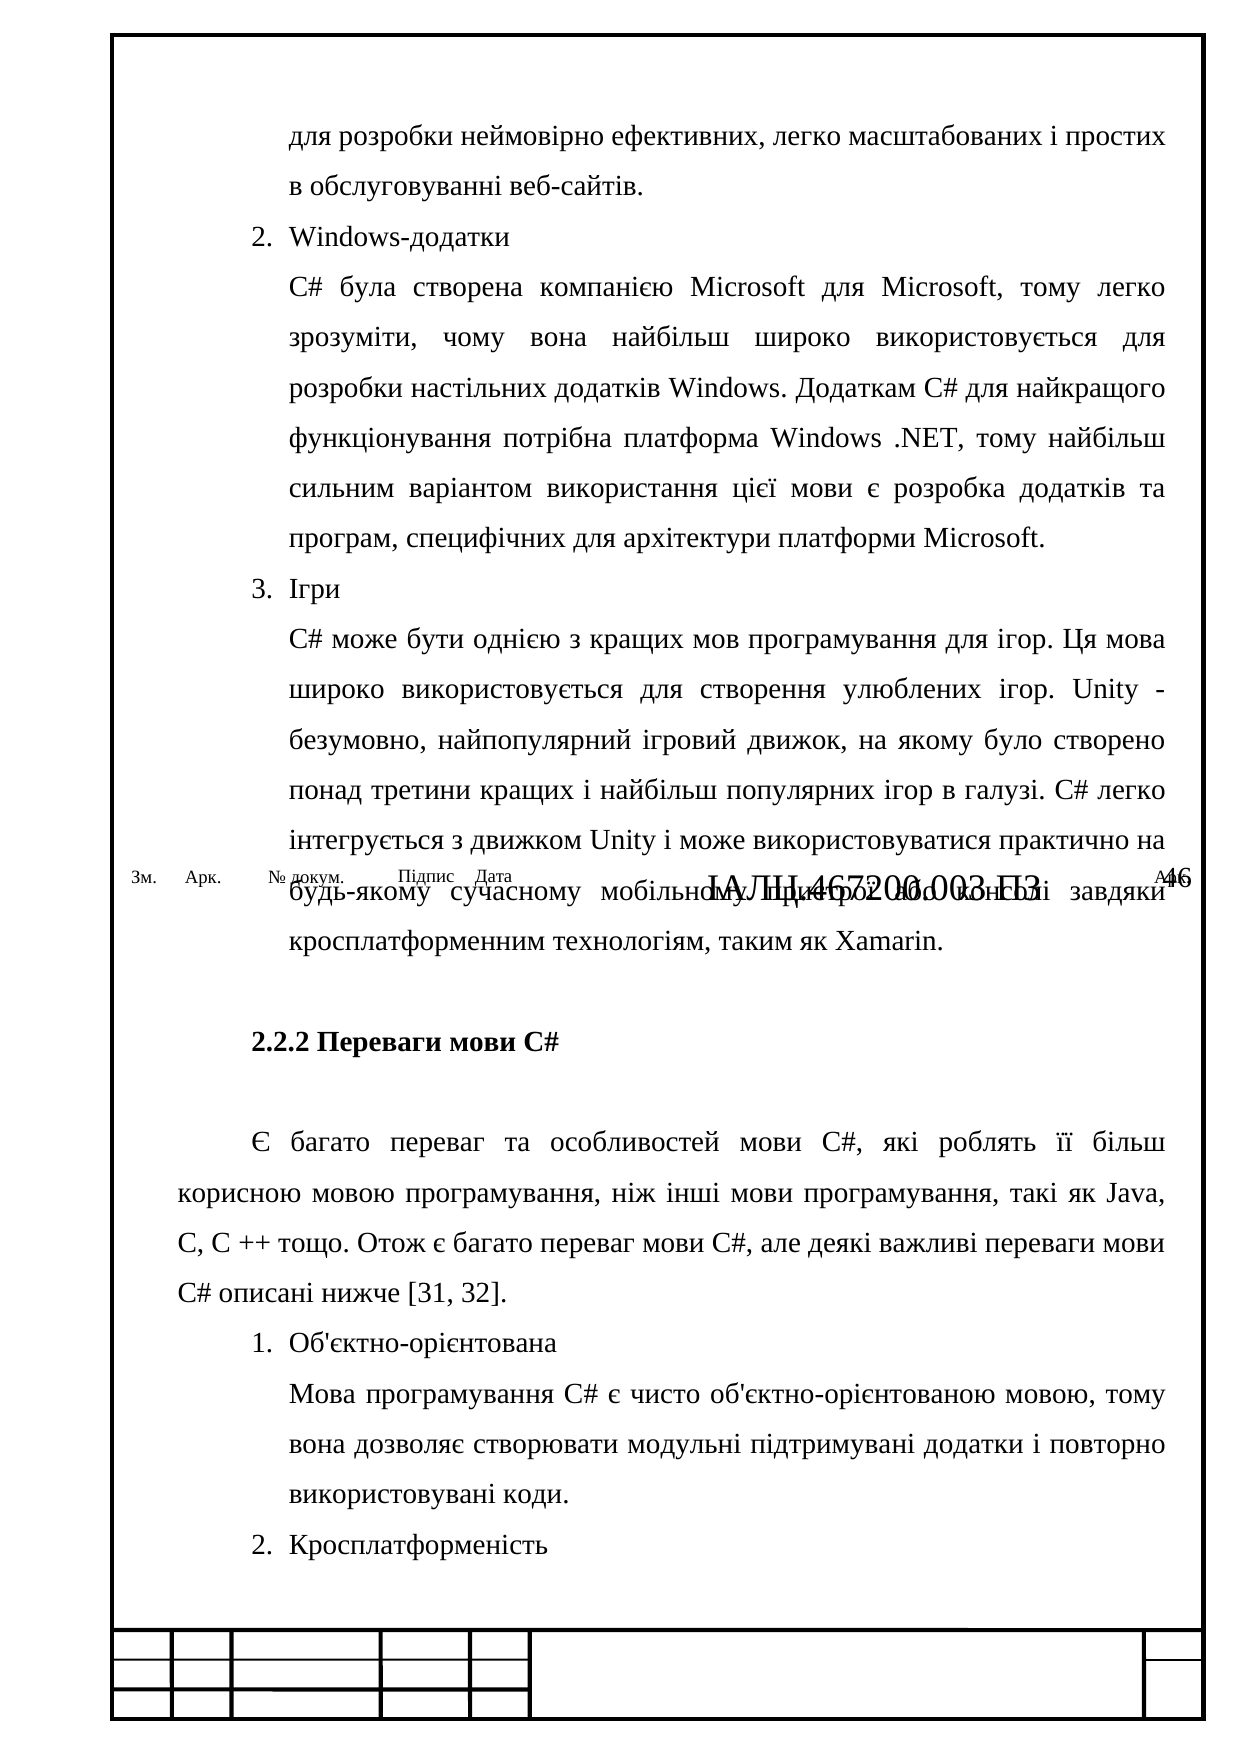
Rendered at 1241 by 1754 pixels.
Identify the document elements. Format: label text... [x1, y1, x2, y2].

list Кросплатформеність [251, 1527, 1166, 1560]
list C# може бути однією з кращих мов програмування для ігор. Ця мова широко використовується для створення улюблених ігор. Unity - безумовно, найпопулярний ігровий движок, на якому було створено понад третини кращих і найбільш популярних ігор в галузі. C# легко інтегрується з движком Unity і може використовуватися практично на будь-якому сучасному мобільному пристрої або консолі завдяки кросплатформенним технологіям, таким як Xamarin. [288, 621, 1166, 957]
list Об'єктно-орієнтована [251, 1326, 1166, 1359]
text 2.2.2 Переваги мови C# [177, 1024, 1166, 1057]
list C# була створена компанією Microsoft для Microsoft, тому легко зрозуміти, чому вона найбільш широко використовується для розробки настільних додатків Windows. Додаткам C# для найкращого функціонування потрібна платформа Windows .NET, тому найбільш сильним варіантом використання цієї мови є розробка додатків та програм, специфічних для архітектури платформи Microsoft. [288, 269, 1166, 554]
list Windows-додатки [251, 219, 1166, 252]
text Є багато переваг та особливостей мови C#, які роблять її більш корисною мовою програмування, ніж інші мови програмування, такі як Java, C, C ++ тощо. Отож є багато переваг мови C#, але деякі важливі переваги мови C# описані нижче [31, 32]. [177, 1124, 1166, 1309]
list Мова програмування C# є чисто об'єктно-орієнтованою мовою, тому вона дозволяє створювати модульні підтримувані додатки і повторно використовувані коди. [288, 1376, 1166, 1510]
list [288, 118, 1166, 202]
list Ігри [251, 571, 1166, 604]
